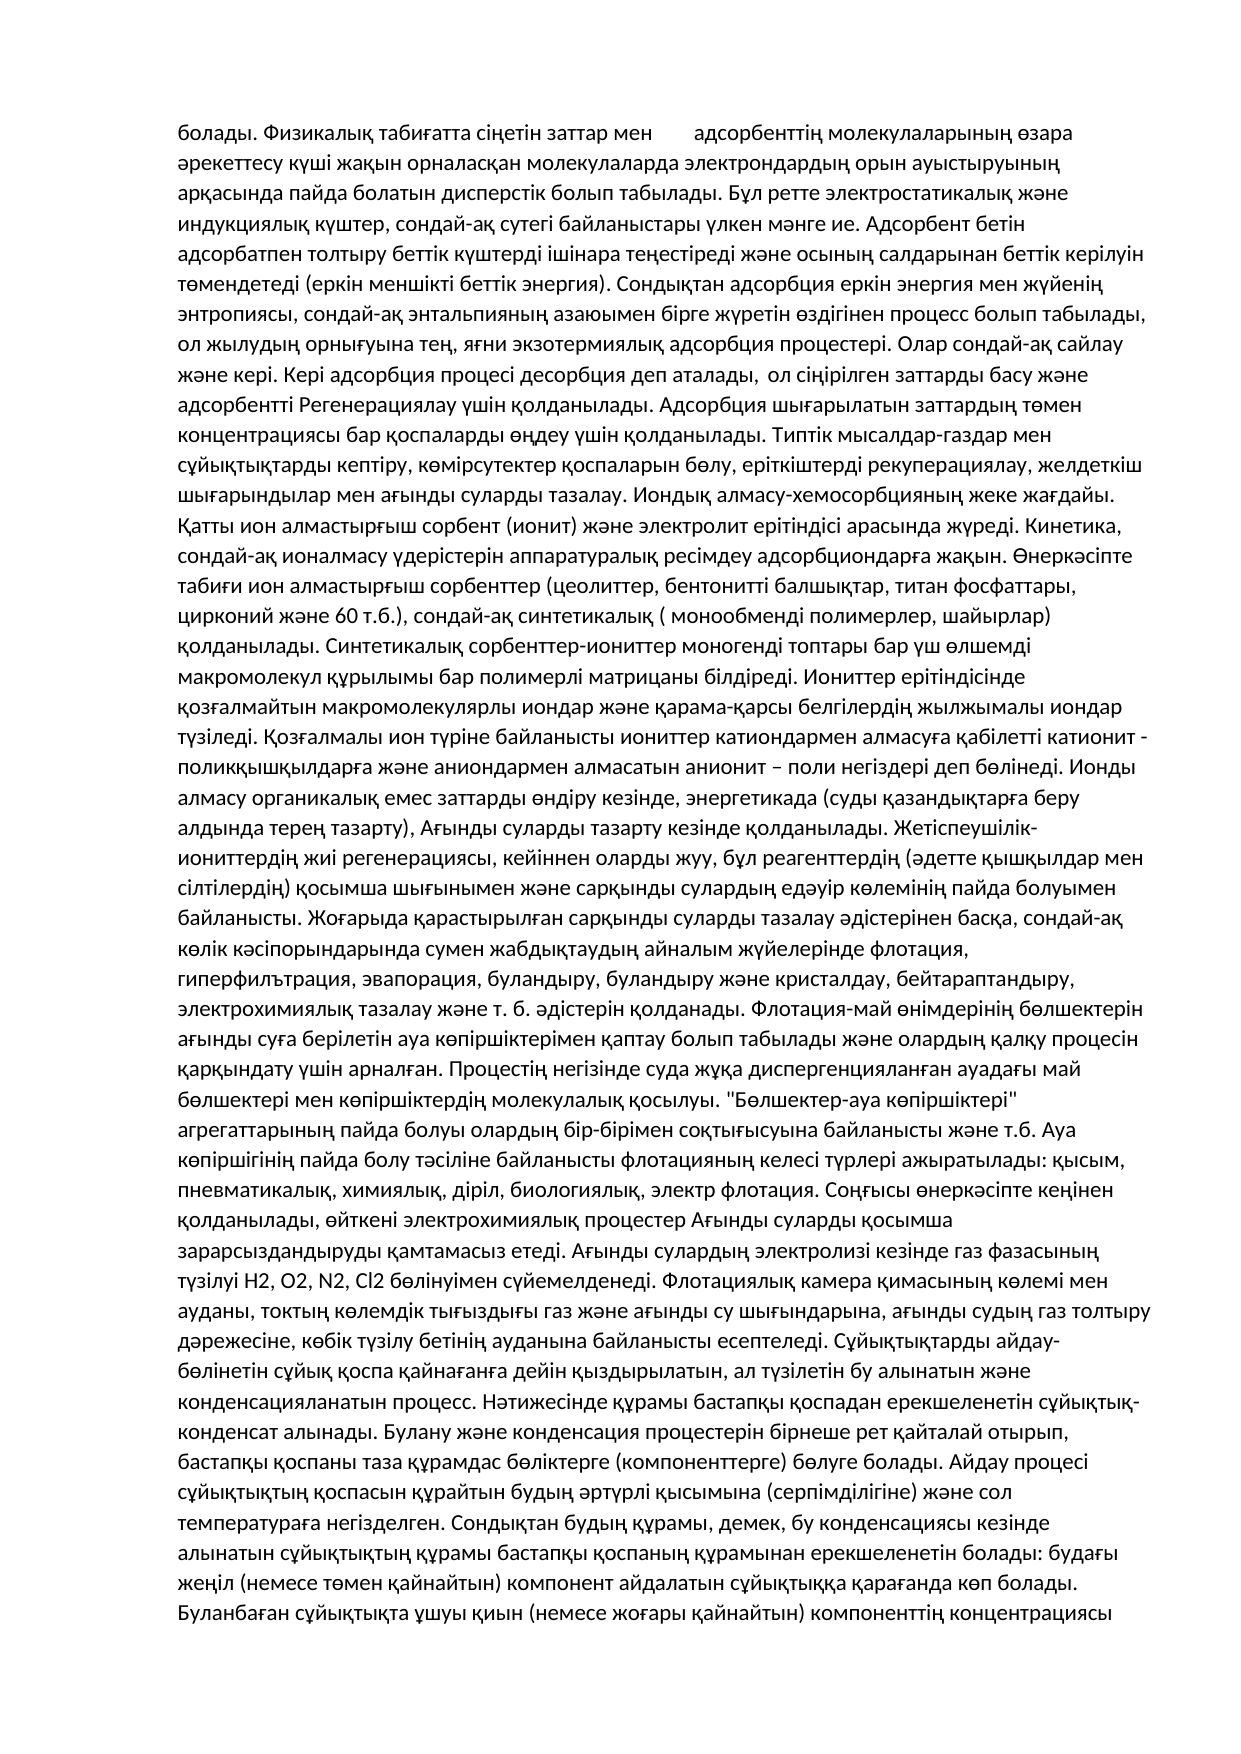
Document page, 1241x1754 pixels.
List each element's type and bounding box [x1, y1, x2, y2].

text [177, 118, 1152, 1626]
